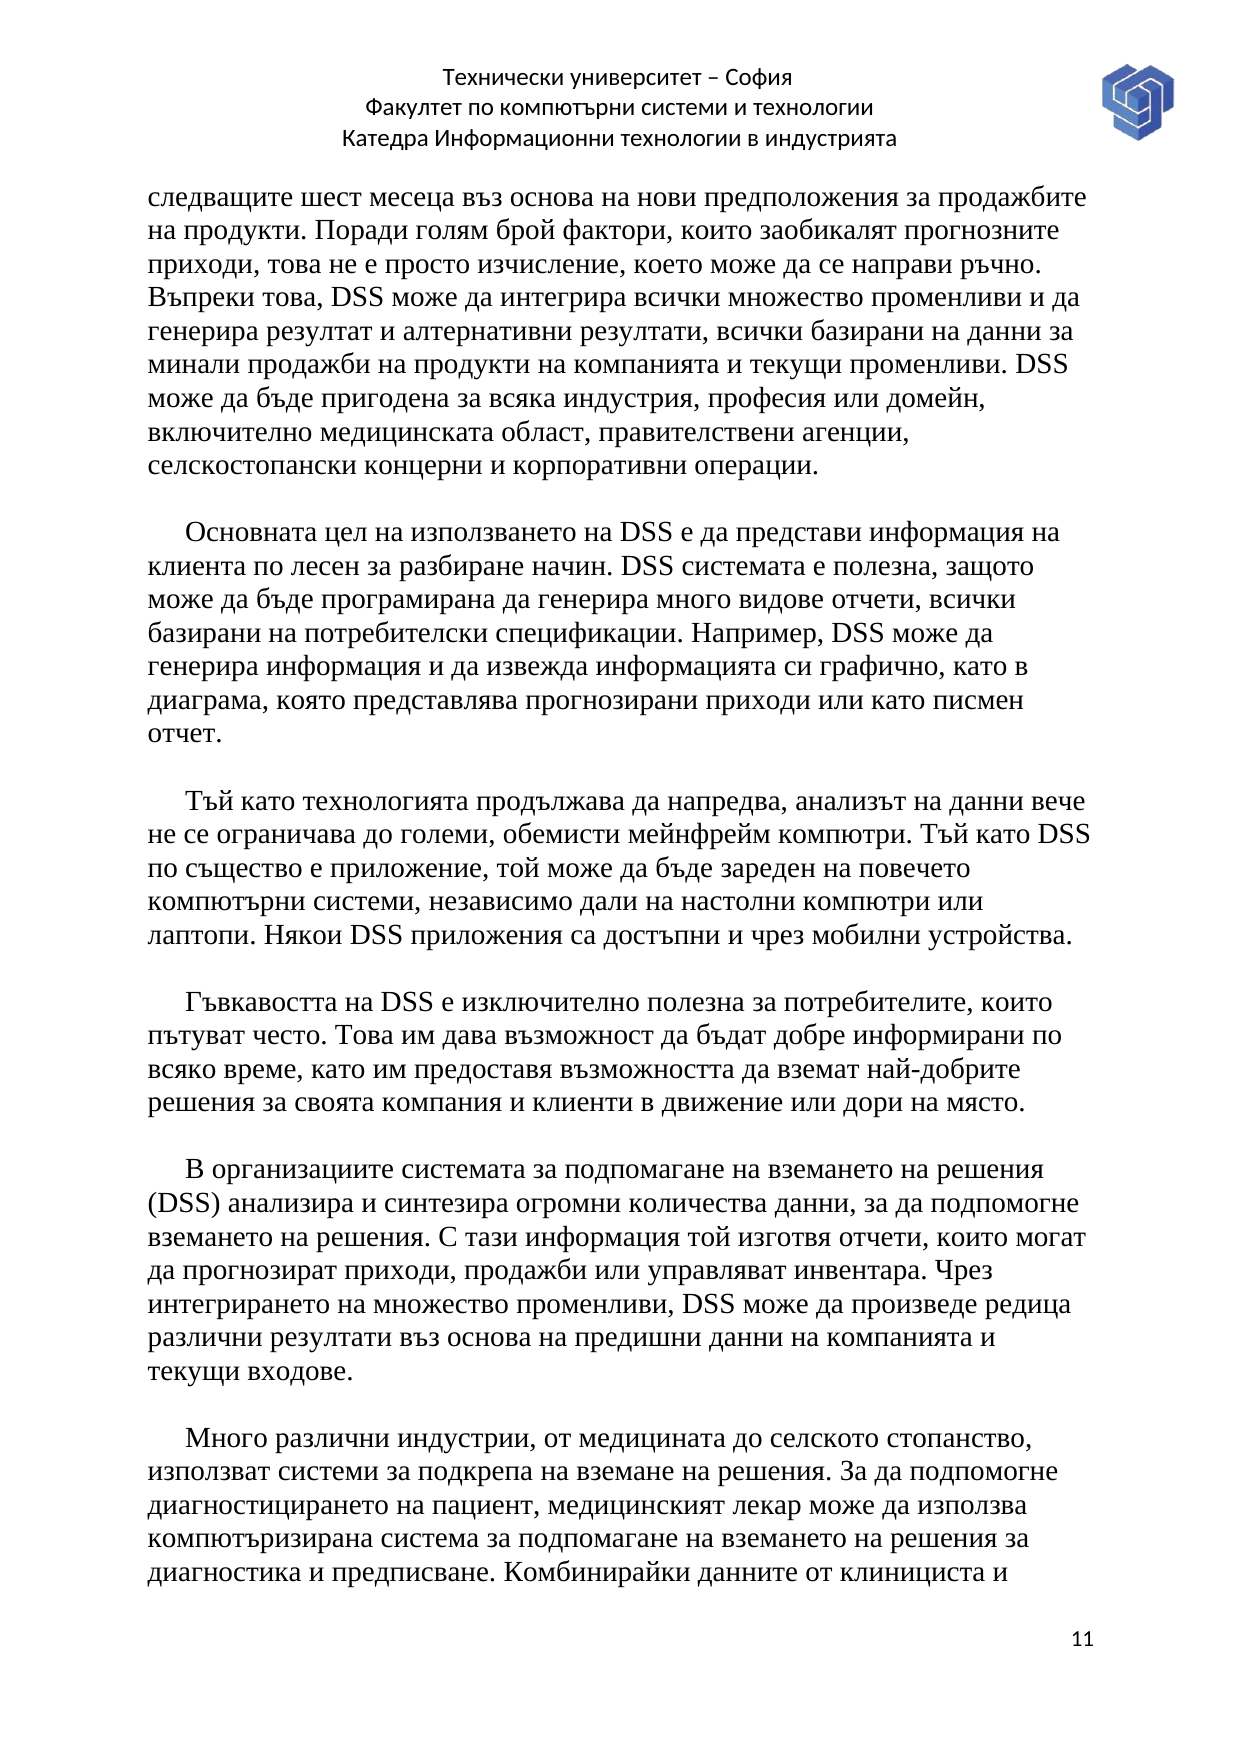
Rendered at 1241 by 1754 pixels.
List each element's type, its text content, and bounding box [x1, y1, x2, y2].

picture [1092, 56, 1184, 148]
text Тъй като технологията продължава да напредва, анализът на данни вече не се ограничава до големи, обемисти мейнфрейм компютри. Тъй като DSS по същество е приложение, той може да бъде зареден на повечето компютърни системи, независимо дали на настолни компютри или лаптопи. Някои DSS приложения са достъпни и чрез мобилни устройства. [147, 783, 1094, 950]
text Основната цел на използването на DSS е да представи информация на клиента по лесен за разбиране начин. DSS системата е полезна, защото може да бъде програмирана да генерира много видове отчети, всички базирани на потребителски спецификации. Например, DSS може да генерира информация и да извежда информацията си графично, като в диаграма, която представлява прогнозирани приходи или като писмен отчет. [147, 514, 1094, 749]
text Гъвкавостта на DSS е изключително полезна за потребителите, които пътуват често. Това им дава възможност да бъдат добре информирани по всяко време, като им предоставя възможността да вземат най-добрите решения за своята компания и клиенти в движение или дори на място. [147, 984, 1094, 1118]
text В организациите системата за подпомагане на вземането на решения (DSS) анализира и синтезира огромни количества данни, за да подпомогне вземането на решения. С тази информация той изготвя отчети, които могат да прогнозират приходи, продажби или управляват инвентара. Чрез интегрирането на множество променливи, DSS може да произведе редица различни резултати въз основа на предишни данни на компанията и текущи входове. [147, 1152, 1094, 1386]
